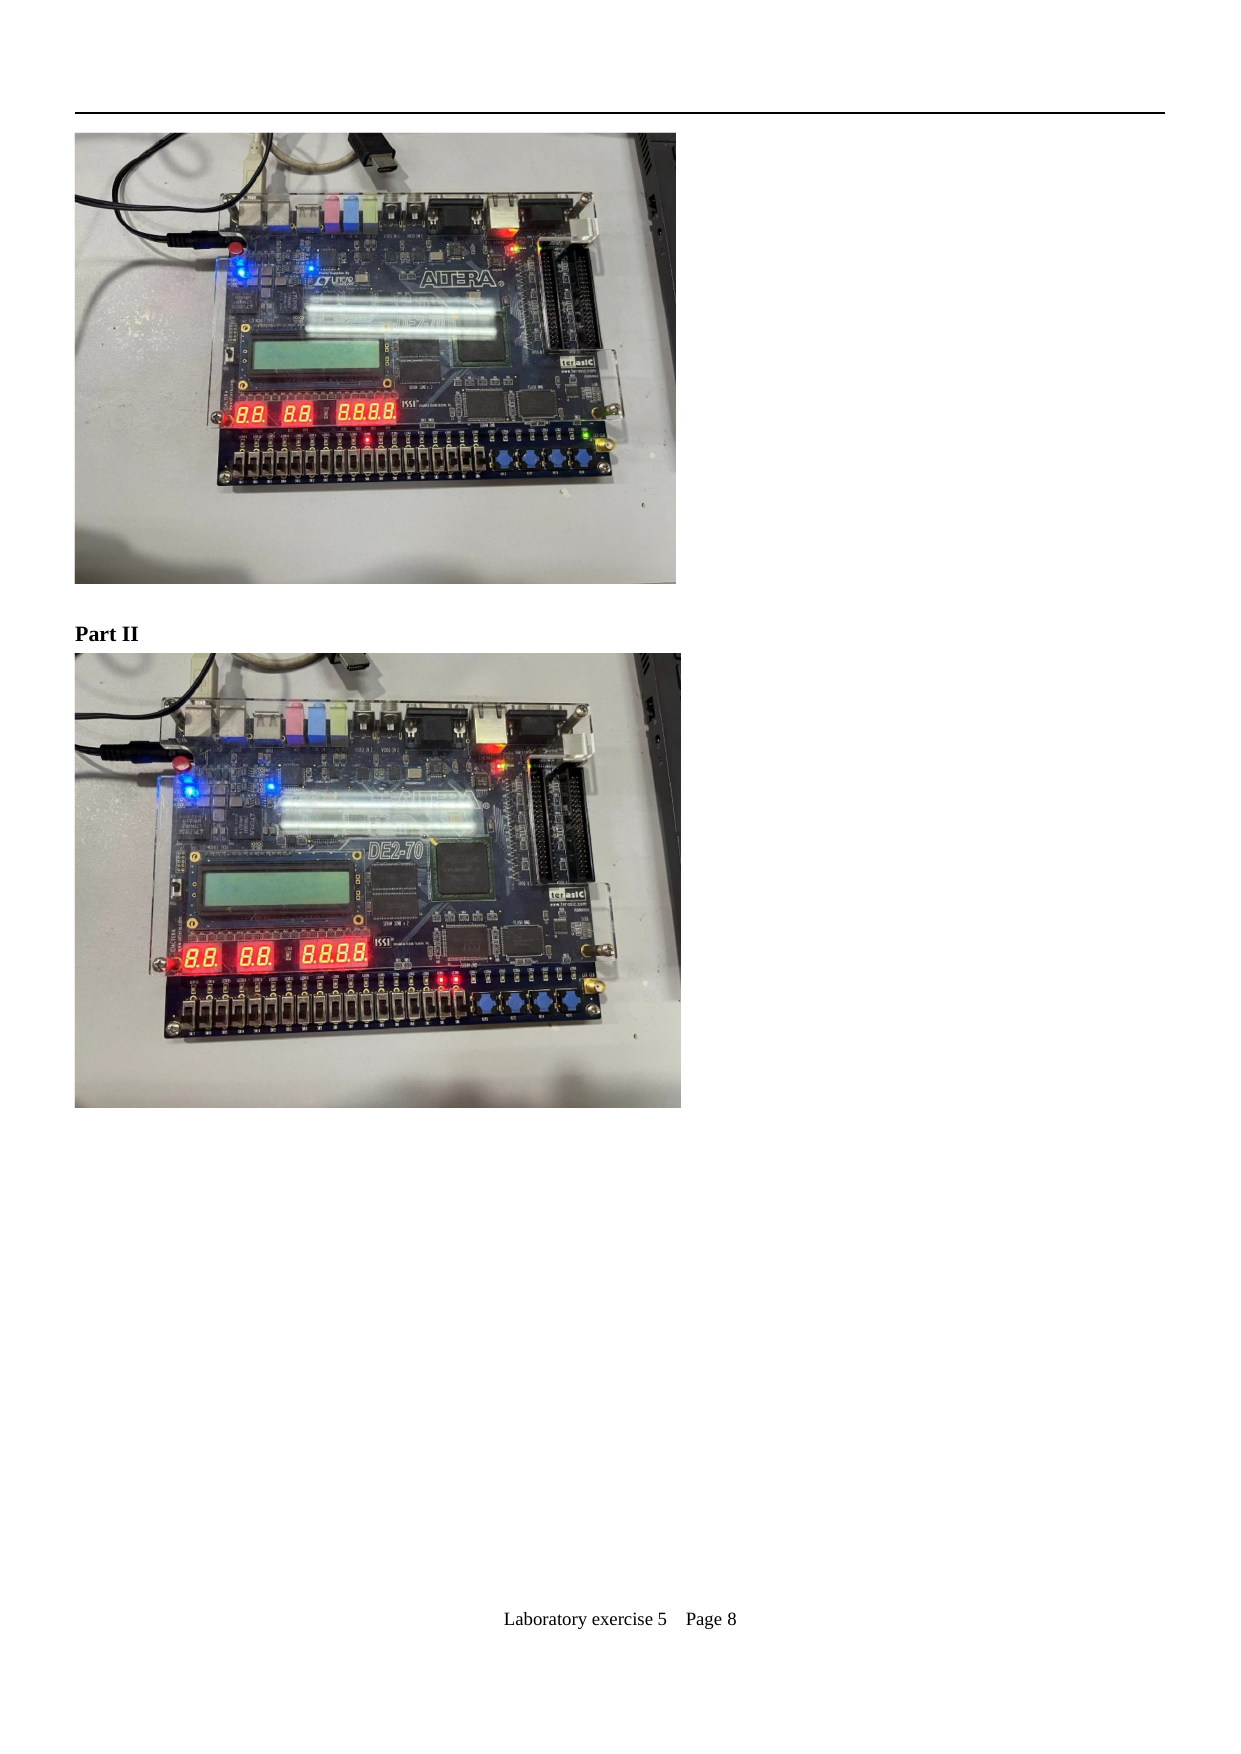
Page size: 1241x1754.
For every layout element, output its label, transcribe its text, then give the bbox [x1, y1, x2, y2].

picture [75, 653, 680, 1108]
text Part II [75, 617, 1165, 649]
picture [75, 133, 675, 584]
